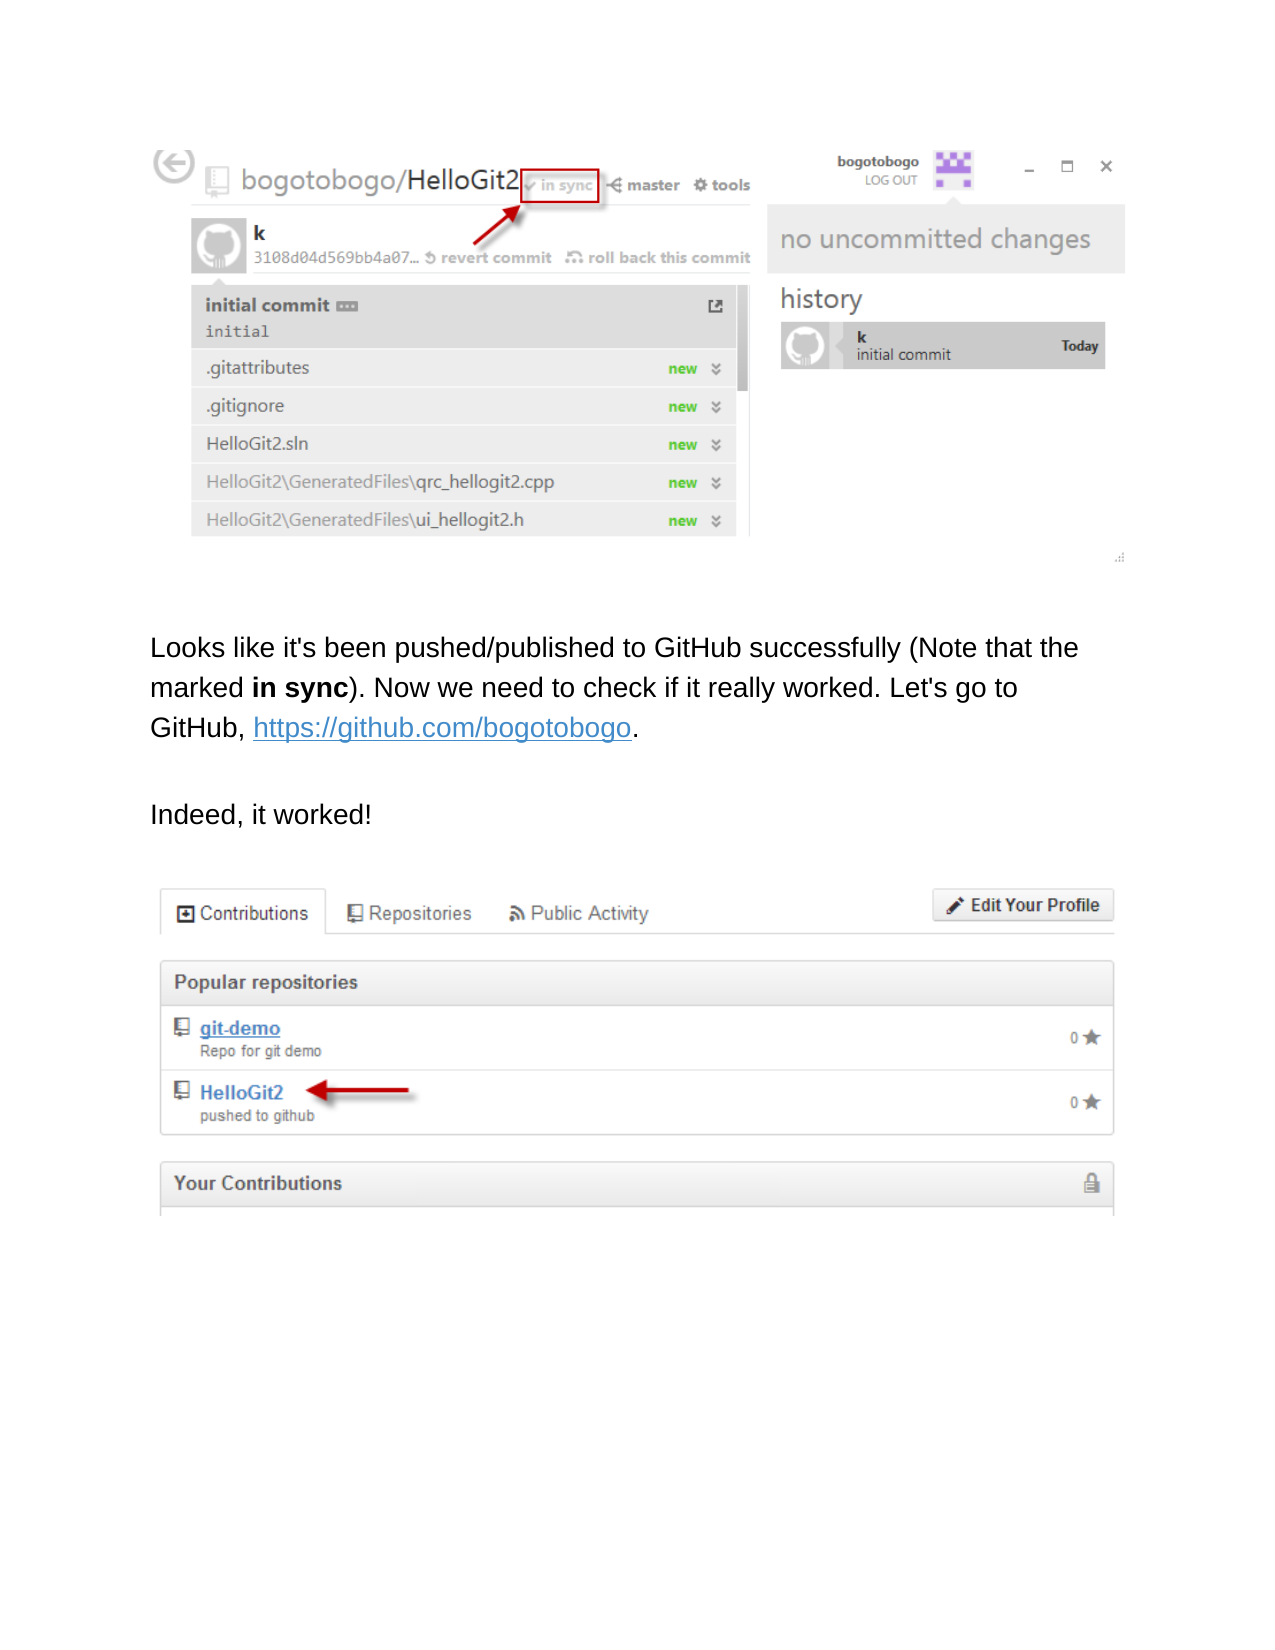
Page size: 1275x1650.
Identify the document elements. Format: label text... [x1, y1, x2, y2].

text Indeed, it worked! [150, 791, 1125, 831]
picture [150, 877, 1125, 1216]
picture [150, 150, 1125, 564]
text Looks like it's been pushed/published to GitHub successfully (Note that the marked in sync). Now we need to check if it really worked. Let's go to GitHub, https://github.com/bogotobogo. [150, 624, 1125, 744]
